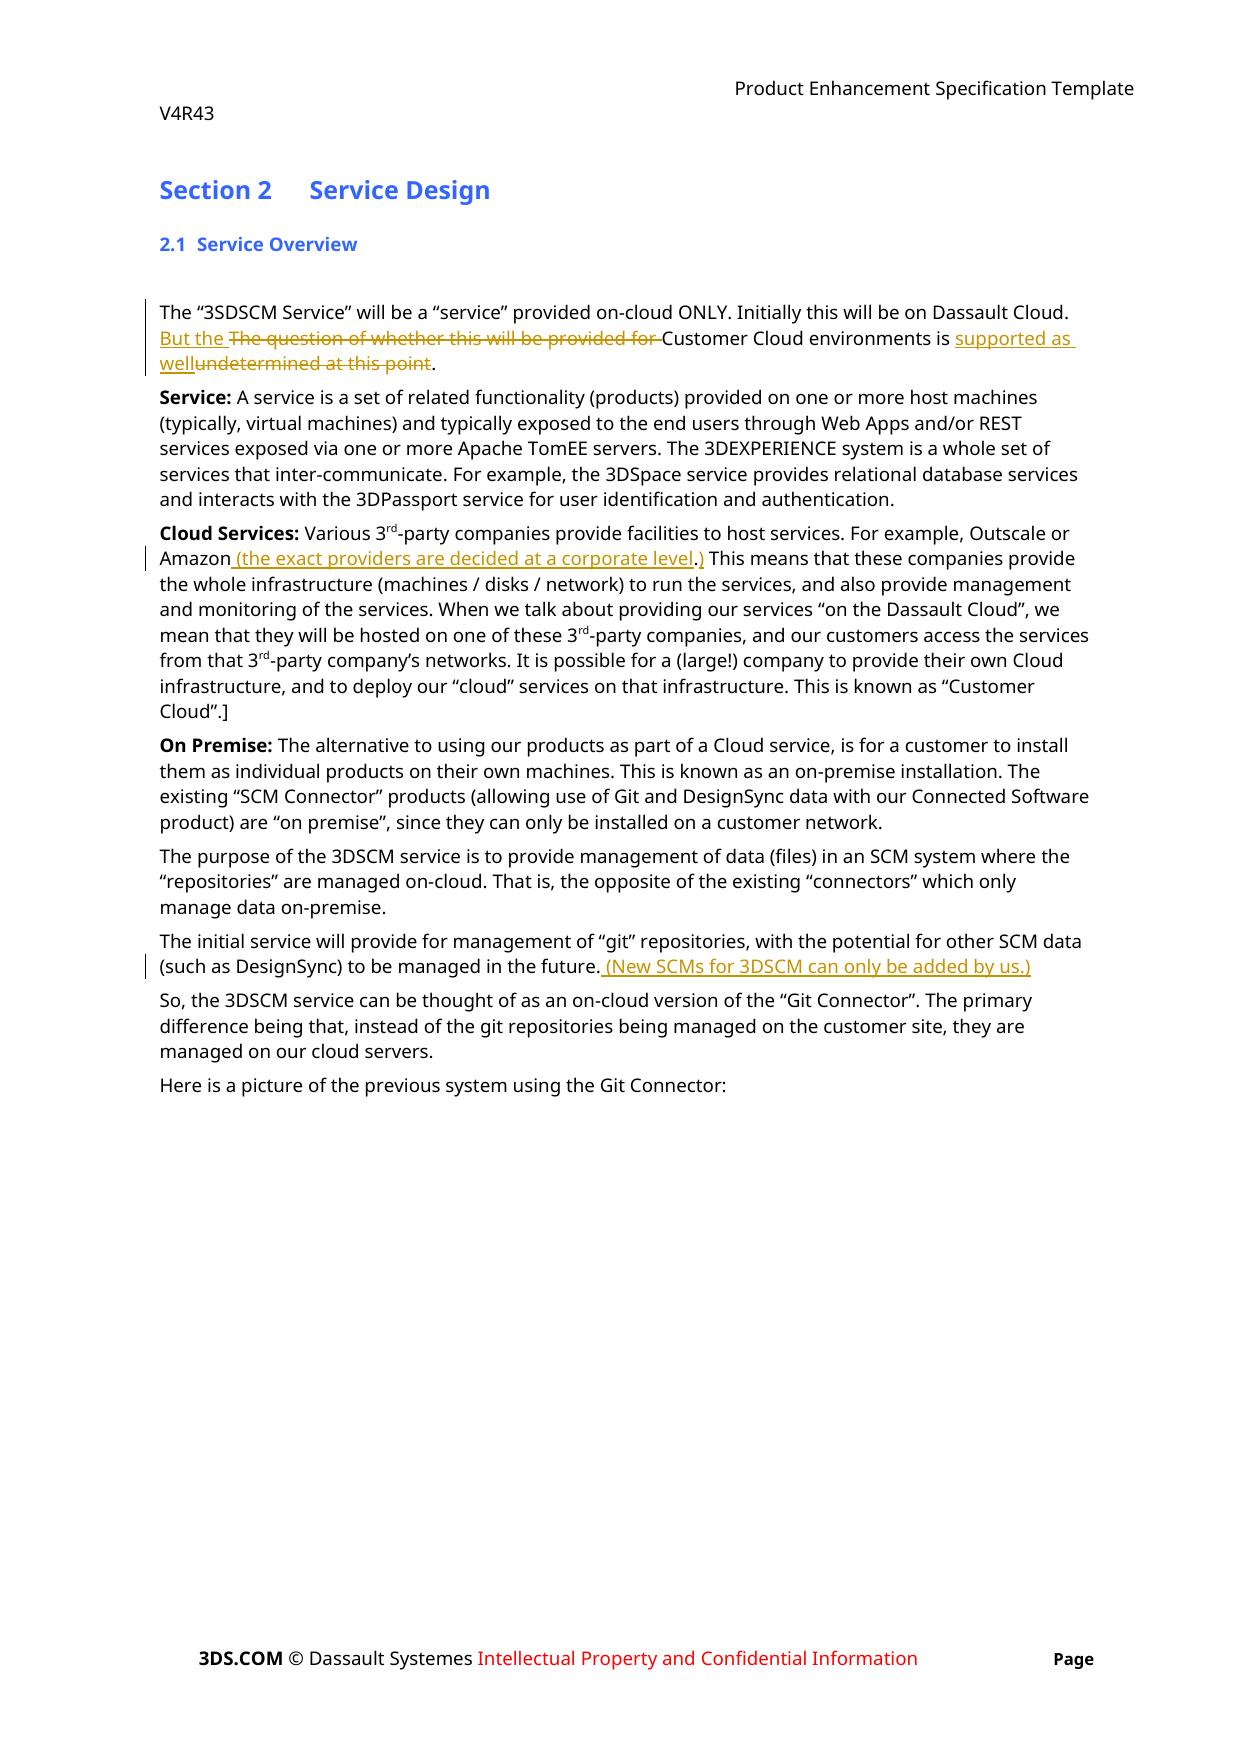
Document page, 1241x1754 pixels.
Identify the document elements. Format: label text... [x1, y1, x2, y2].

text Cloud Services: Various 3rd-party companies provide facilities to host services. For example, Outscale or Amazon. This means that these companies provide the whole infrastructure (machines / disks / network) to run the services, and also provide management and monitoring of the services. When we talk about providing our services “on the Dassault Cloud”, we mean that they will be hosted on one of these 3rd-party companies, and our customers access the services from that 3rd-party company’s networks. It is possible for a (large!) company to provide their own Cloud infrastructure, and to deploy our “cloud” services on that infrastructure. This is known as “Customer Cloud”.] [159, 520, 1093, 724]
text Service: A service is a set of related functionality (products) provided on one or more host machines (typically, virtual machines) and typically exposed to the end users through Web Apps and/or REST services exposed via one or more Apache TomEE servers. The 3DEXPERIENCE system is a whole set of services that inter-communicate. For example, the 3DSpace service provides relational database services and interacts with the 3DPassport service for user identification and authentication. [159, 384, 1093, 512]
text So, the 3DSCM service can be thought of as an on-cloud version of the “Git Connector”. The primary difference being that, instead of the git repositories being managed on the customer site, they are managed on our cloud servers. [159, 987, 1093, 1064]
text The “3SDSCM Service” will be a “service” provided on-cloud ONLY. Initially this will be on Dassault Cloud. Customer Cloud environments is . [159, 299, 1093, 376]
text On Premise: The alternative to using our products as part of a Cloud service, is for a customer to install them as individual products on their own machines. This is known as an on-premise installation. The existing “SCM Connector” products (allowing use of Git and DesignSync data with our Connected Software product) are “on premise”, since they can only be installed on a customer network. [159, 733, 1093, 835]
text The initial service will provide for management of “git” repositories, with the potential for other SCM data (such as DesignSync) to be managed in the future. [159, 928, 1093, 979]
subtitle Service Design [159, 173, 1093, 207]
text The purpose of the 3DSCM service is to provide management of data (files) in an SCM system where the “repositories” are managed on-cloud. That is, the opposite of the existing “connectors” which only manage data on-premise. [159, 843, 1093, 920]
subtitle Service Overview [159, 232, 1093, 257]
text Here is a picture of the previous system using the Git Connector: [159, 1072, 1093, 1098]
